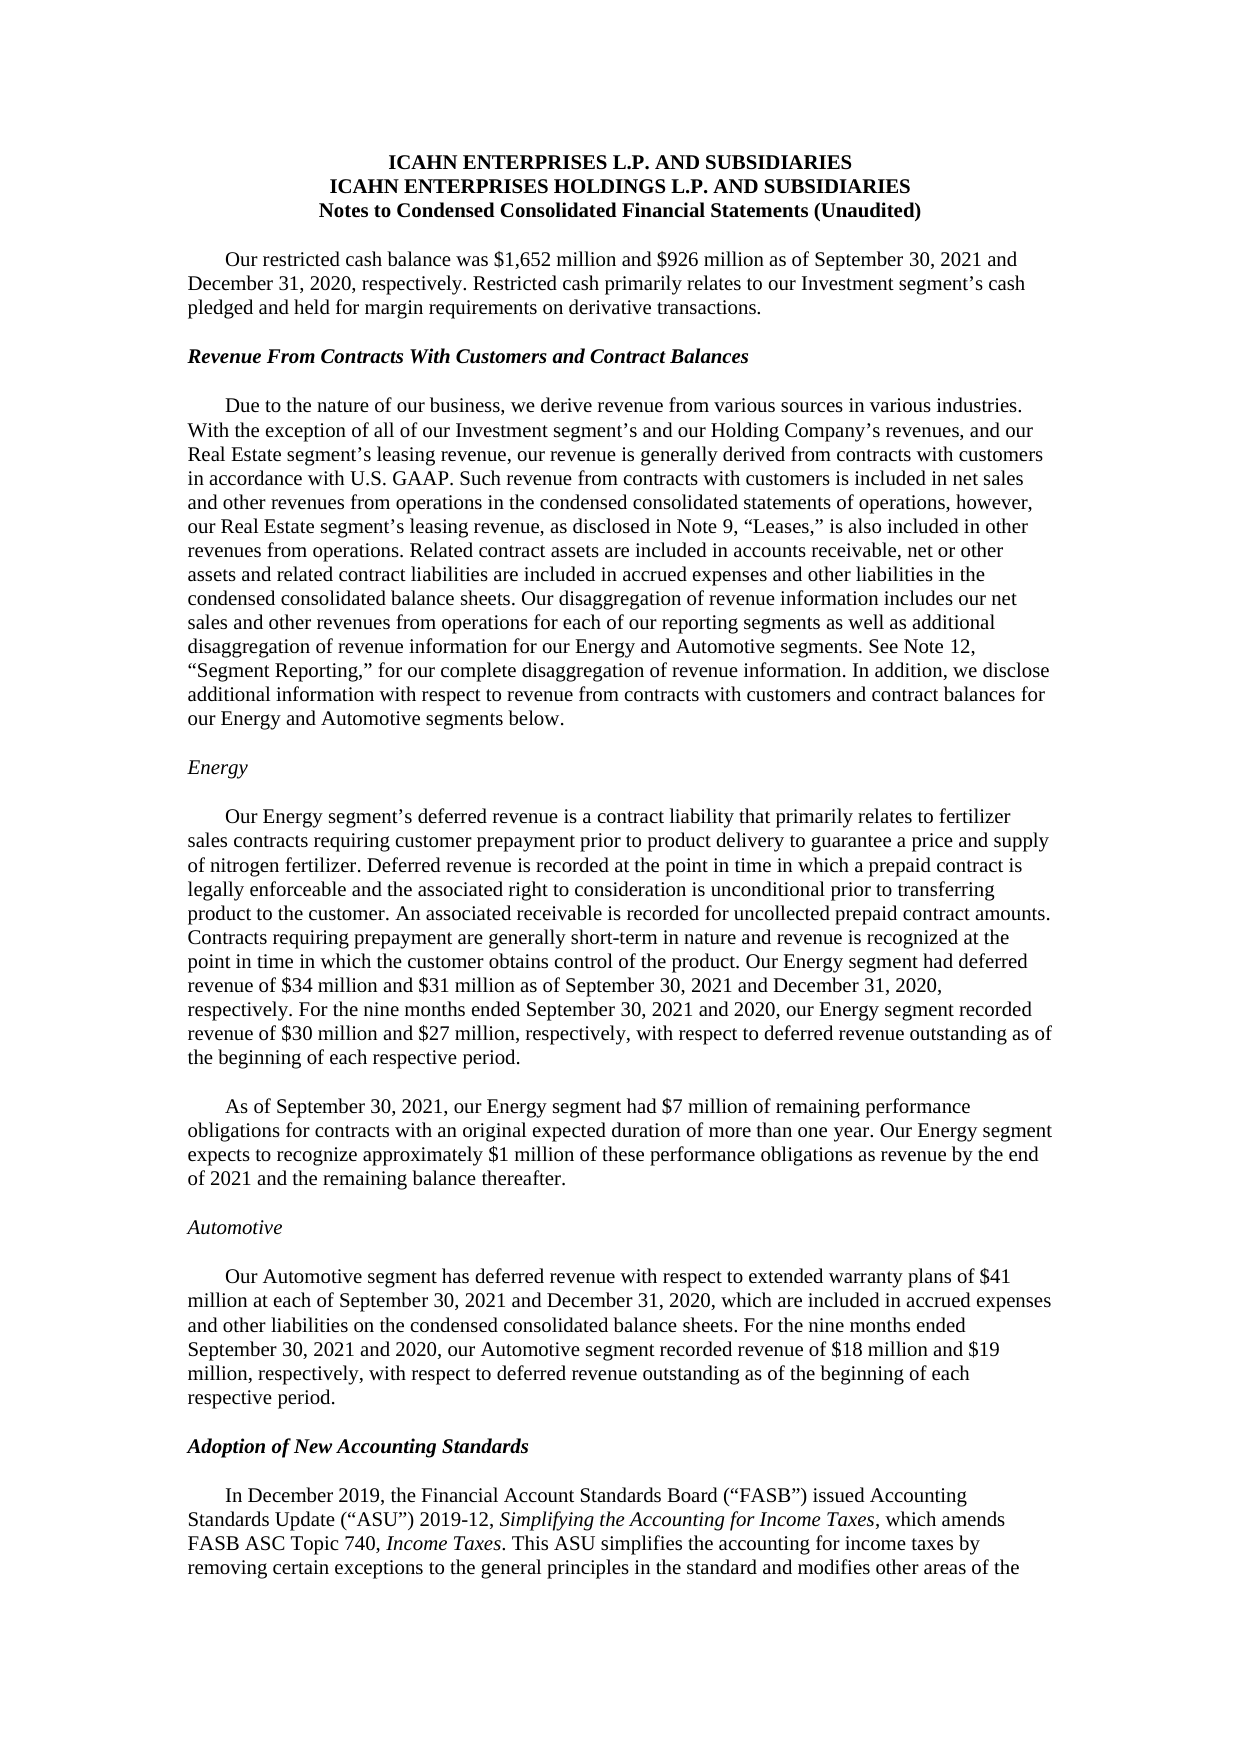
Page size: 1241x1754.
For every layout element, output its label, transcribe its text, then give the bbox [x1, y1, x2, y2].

text ICAHN ENTERPRISES L.P. AND SUBSIDIARIES [187, 150, 1053, 174]
text Our restricted cash balance was $1,652 million and $926 million as of September 30, 2021 and December 31, 2020, respectively. Restricted cash primarily relates to our Investment segment’s cash pledged and held for margin requirements on derivative transactions. [187, 247, 1053, 319]
text Our Energy segment’s deferred revenue is a contract liability that primarily relates to fertilizer sales contracts requiring customer prepayment prior to product delivery to guarantee a price and supply of nitrogen fertilizer. Deferred revenue is recorded at the point in time in which a prepaid contract is legally enforceable and the associated right to consideration is unconditional prior to transferring product to the customer. An associated receivable is recorded for uncollected prepaid contract amounts. Contracts requiring prepayment are generally short-term in nature and revenue is recognized at the point in time in which the customer obtains control of the product. Our Energy segment had deferred revenue of $34 million and $31 million as of September 30, 2021 and December 31, 2020, respectively. For the nine months ended September 30, 2021 and 2020, our Energy segment recorded revenue of $30 million and $27 million, respectively, with respect to deferred revenue outstanding as of the beginning of each respective period. [187, 804, 1053, 1069]
text Due to the nature of our business, we derive revenue from various sources in various industries. With the exception of all of our Investment segment’s and our Holding Company’s revenues, and our Real Estate segment’s leasing revenue, our revenue is generally derived from contracts with customers in accordance with U.S. GAAP. Such revenue from contracts with customers is included in net sales and other revenues from operations in the condensed consolidated statements of operations, however, our Real Estate segment’s leasing revenue, as disclosed in Note 9, “Leases,” is also included in other revenues from operations. Related contract assets are included in accounts receivable, net or other assets and related contract liabilities are included in accrued expenses and other liabilities in the condensed consolidated balance sheets. Our disaggregation of revenue information includes our net sales and other revenues from operations for each of our reporting segments as well as additional disaggregation of revenue information for our Energy and Automotive segments. See Note 12, “Segment Reporting,” for our complete disaggregation of revenue information. In addition, we disclose additional information with respect to revenue from contracts with customers and contract balances for our Energy and Automotive segments below. [187, 393, 1053, 730]
text Revenue From Contracts With Customers and Contract Balances [187, 344, 1053, 368]
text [187, 1483, 1053, 1579]
text Our Automotive segment has deferred revenue with respect to extended warranty plans of $41 million at each of September 30, 2021 and December 31, 2020, which are included in accrued expenses and other liabilities on the condensed consolidated balance sheets. For the nine months ended September 30, 2021 and 2020, our Automotive segment recorded revenue of $18 million and $19 million, respectively, with respect to deferred revenue outstanding as of the beginning of each respective period. [187, 1264, 1053, 1409]
text Notes to Condensed Consolidated Financial Statements (Unaudited) [187, 198, 1053, 222]
text Automotive [187, 1215, 1053, 1239]
text Adoption of New Accounting Standards [187, 1434, 1053, 1458]
text As of September 30, 2021, our Energy segment had $7 million of remaining performance obligations for contracts with an original expected duration of more than one year. Our Energy segment expects to recognize approximately $1 million of these performance obligations as revenue by the end of 2021 and the remaining balance thereafter. [187, 1094, 1053, 1190]
text Energy [187, 755, 1053, 779]
text ICAHN ENTERPRISES HOLDINGS L.P. AND SUBSIDIARIES [187, 174, 1053, 198]
